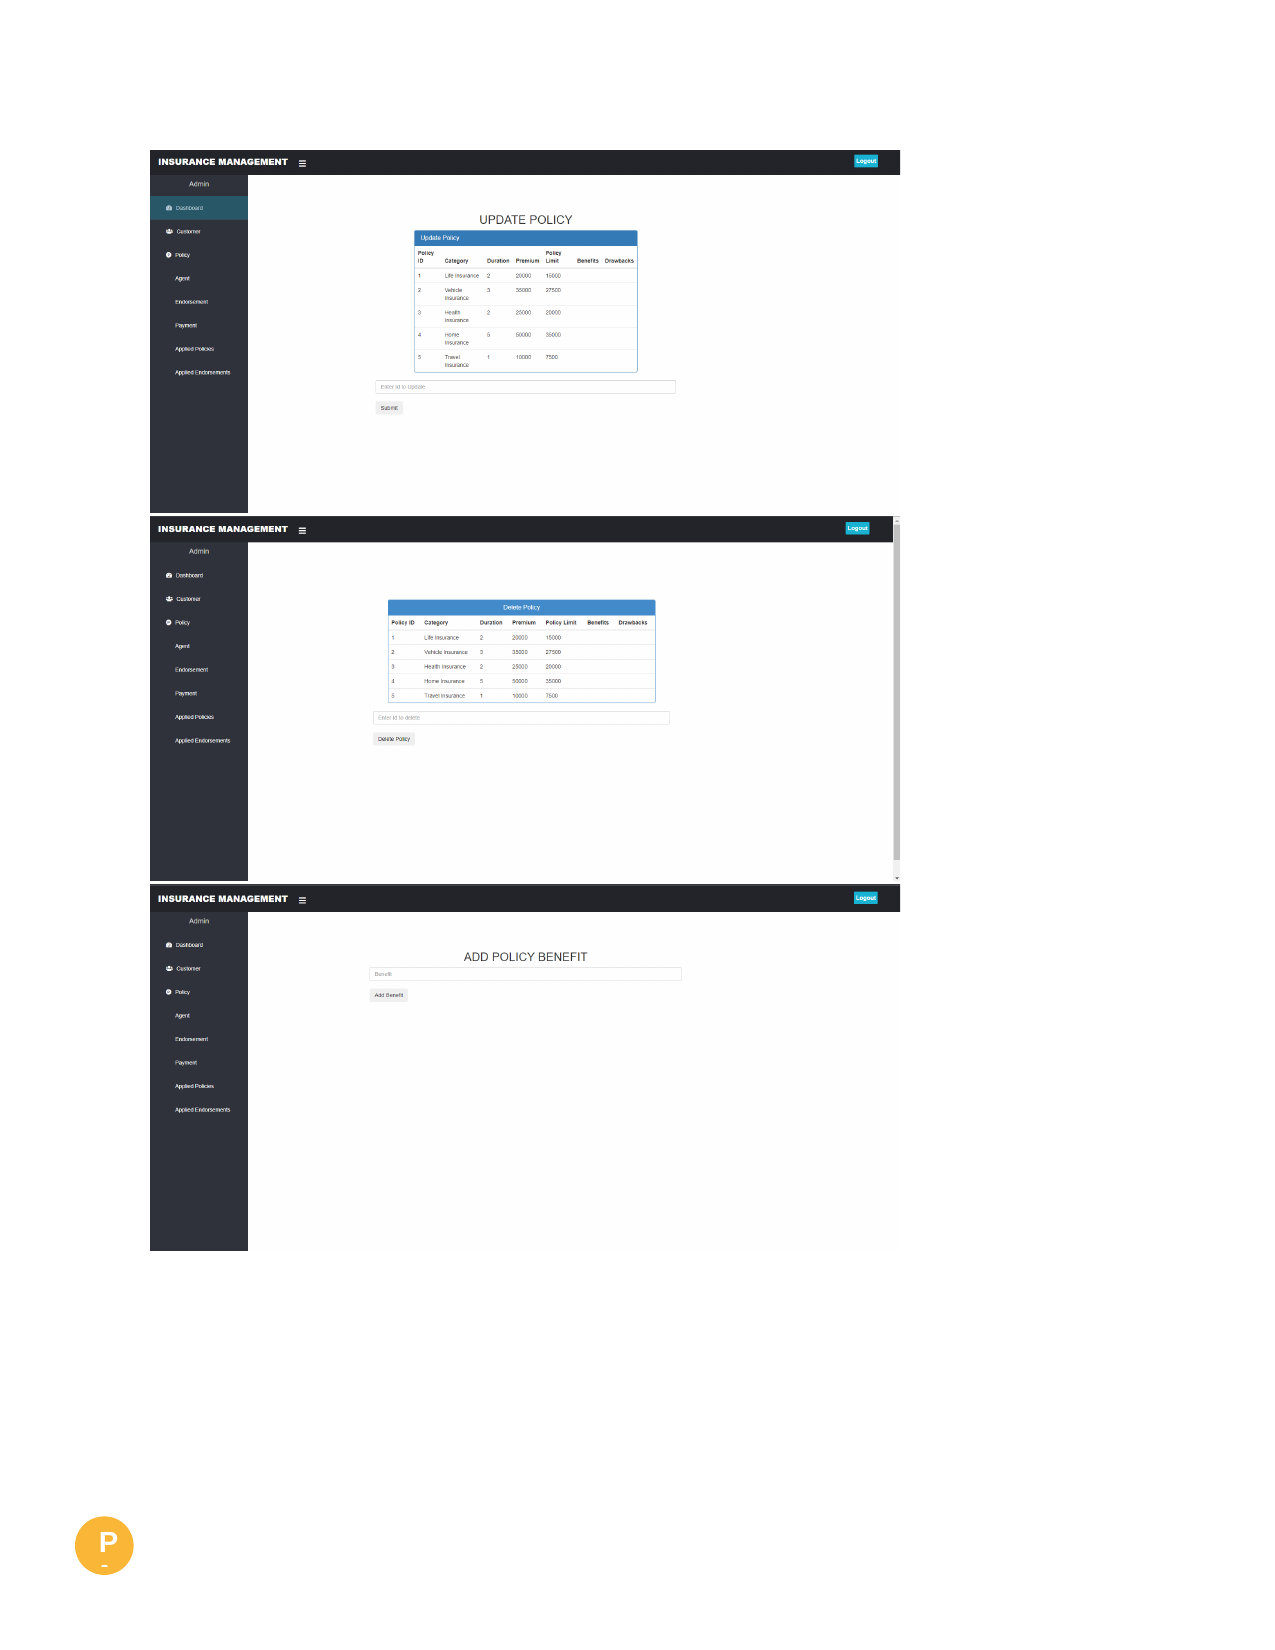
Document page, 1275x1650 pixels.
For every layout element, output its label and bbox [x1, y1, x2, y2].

picture [150, 150, 901, 513]
picture [150, 516, 901, 881]
picture [150, 884, 901, 1251]
